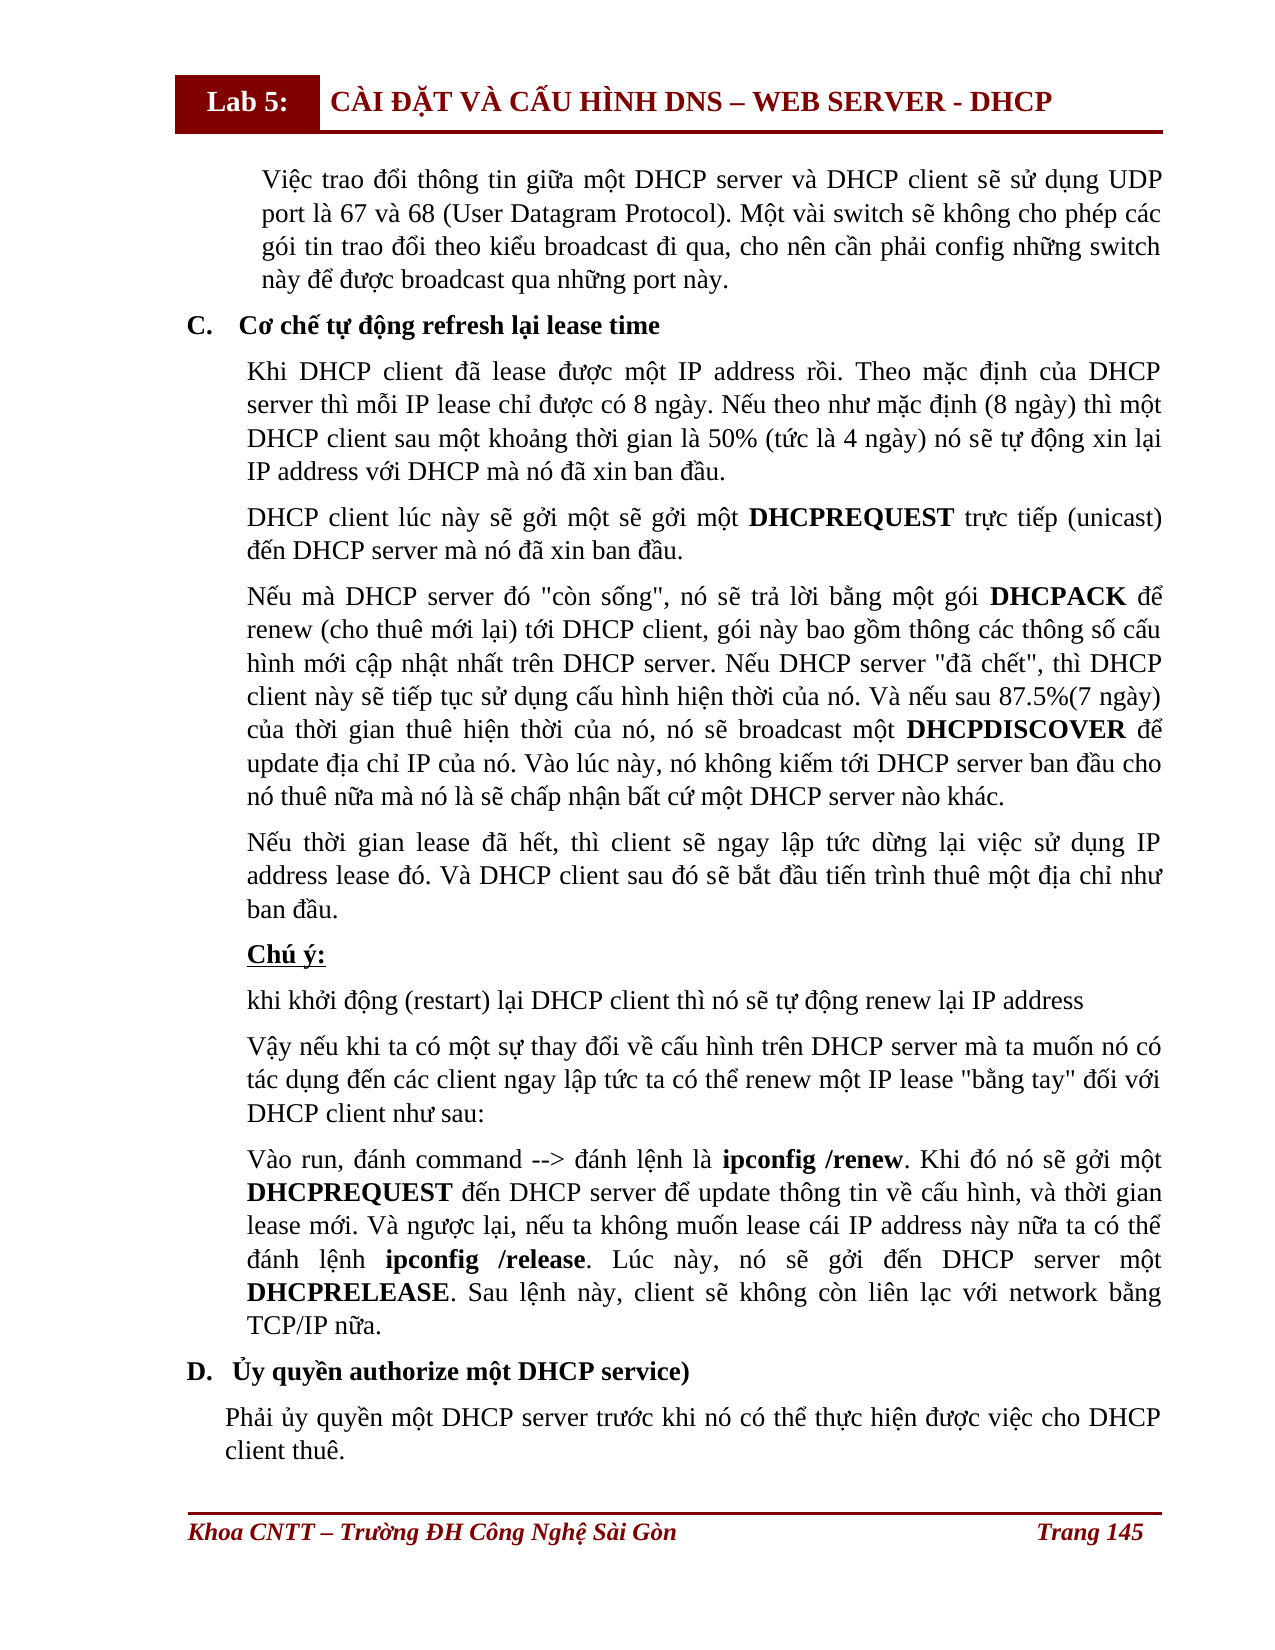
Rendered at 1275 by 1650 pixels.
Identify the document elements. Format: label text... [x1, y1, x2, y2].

text Chú ý: [225, 937, 1162, 971]
text Vào run, đánh command --> đánh lệnh là ipconfig /renew. Khi đó nó sẽ gởi một DHCPREQUEST đến DHCP server để update thông tin về cấu hình, và thời gian lease mới. Và ngược lại, nếu ta không muốn lease cái IP address này nữa ta có thể đánh lệnh ipconfig /release. Lúc này, nó sẽ gởi đến DHCP server một DHCPRELEASE. Sau lệnh này, client sẽ không còn liên lạc với network bằng TCP/IP nữa. [247, 1141, 1162, 1341]
list Cơ chế tự động refresh lại lease time [186, 308, 1162, 341]
text Nếu thời gian lease đã hết, thì client sẽ ngay lập tức dừng lại việc sử dụng IP address lease đó. Và DHCP client sau đó sẽ bắt đầu tiến trình thuê một địa chỉ như ban đầu. [247, 825, 1162, 925]
text Nếu mà DHCP server đó "còn sống", nó sẽ trả lời bằng một gói DHCPACK để renew (cho thuê mới lại) tới DHCP client, gói này bao gồm thông các thông số cấu hình mới cập nhật nhất trên DHCP server. Nếu DHCP server "đã chết", thì DHCP client này sẽ tiếp tục sử dụng cấu hình hiện thời của nó. Và nếu sau 87.5%(7 ngày) của thời gian thuê hiện thời của nó, nó sẽ broadcast một DHCPDISCOVER để update địa chỉ IP của nó. Vào lúc này, nó không kiếm tới DHCP server ban đầu cho nó thuê nữa mà nó là sẽ chấp nhận bất cứ một DHCP server nào khác. [247, 579, 1162, 812]
text Việc trao đổi thông tin giữa một DHCP server và DHCP client sẽ sử dụng UDP port là 67 và 68 (User Datagram Protocol). Một vài switch sẽ không cho phép các gói tin trao đổi theo kiểu broadcast đi qua, cho nên cần phải config những switch này để được broadcast qua những port này. [261, 162, 1162, 296]
list Ủy quyền authorize một DHCP service) [186, 1354, 1162, 1387]
text khi khởi động (restart) lại DHCP client thì nó sẽ tự động renew lại IP address [247, 983, 1162, 1016]
text DHCP client lúc này sẽ gởi một sẽ gởi một DHCPREQUEST trực tiếp (unicast) đến DHCP server mà nó đã xin ban đầu. [247, 500, 1162, 566]
text Vậy nếu khi ta có một sự thay đổi về cấu hình trên DHCP server mà ta muốn nó có tác dụng đến các client ngay lập tức ta có thể renew một IP lease "bằng tay" đối với DHCP client như sau: [247, 1029, 1162, 1129]
text Khi DHCP client đã lease được một IP address rồi. Theo mặc định của DHCP server thì mỗi IP lease chỉ được có 8 ngày. Nếu theo như mặc định (8 ngày) thì một DHCP client sau một khoảng thời gian là 50% (tức là 4 ngày) nó sẽ tự động xin lại IP address với DHCP mà nó đã xin ban đầu. [247, 354, 1162, 487]
text Phải ủy quyền một DHCP server trước khi nó có thể thực hiện được việc cho DHCP client thuê. [225, 1400, 1162, 1466]
